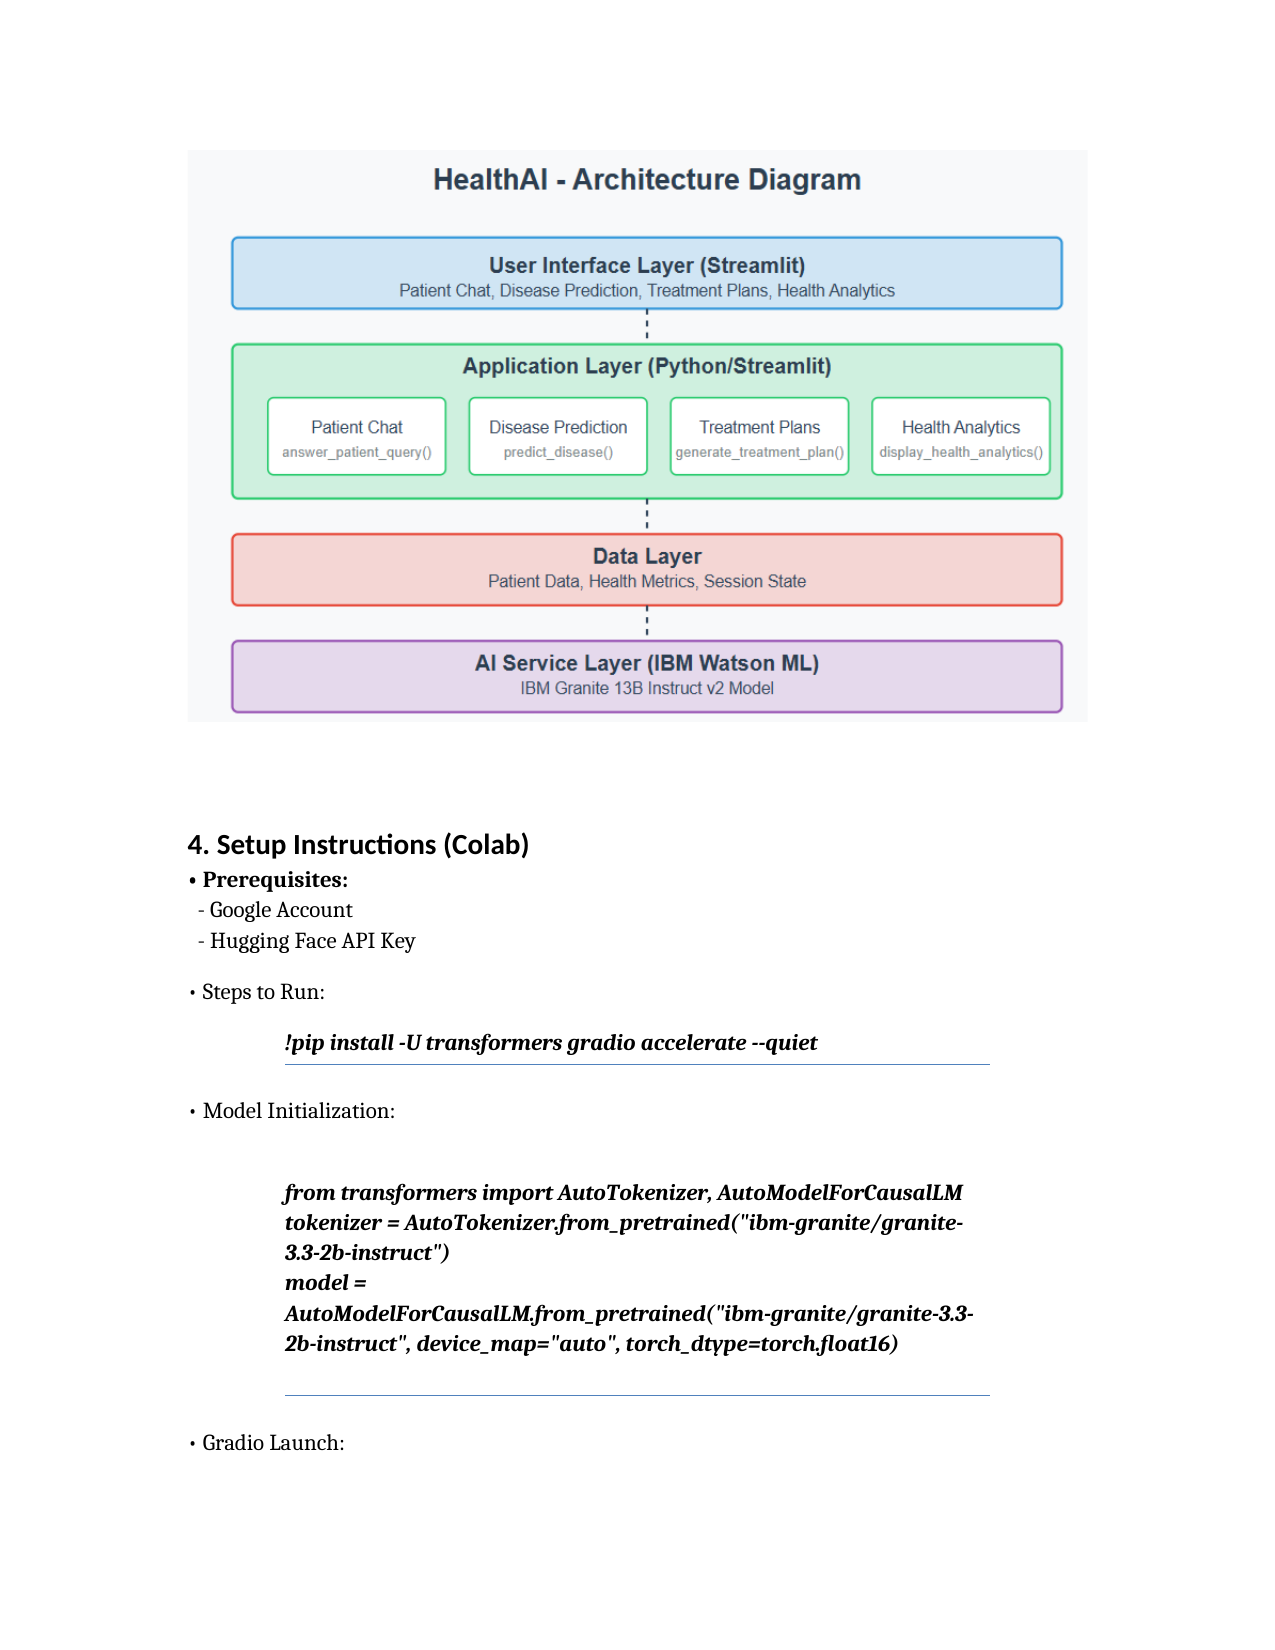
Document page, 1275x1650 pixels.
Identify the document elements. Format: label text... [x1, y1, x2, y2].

text from transformers import AutoTokenizer, AutoModelForCausalLM tokenizer = AutoTokenizer.from_pretrained("ibm-granite/granite-3.3-2b-instruct") model = AutoModelForCausalLM.from_pretrained("ibm-granite/granite-3.3-2b-instruct", device_map="auto", torch_dtype=torch.float16) [285, 1149, 990, 1395]
subtitle 4. Setup Instructions (Colab) [187, 826, 1087, 862]
text • Prerequisites: - Google Account - Hugging Face API Key [187, 867, 1087, 954]
text • Steps to Run: [187, 978, 1087, 1005]
text • Gradio Launch: [187, 1429, 1087, 1456]
picture [187, 150, 1088, 722]
text • Model Initialization: [187, 1098, 1087, 1124]
text !pip install -U transformers gradio accelerate --quiet [285, 1029, 990, 1064]
